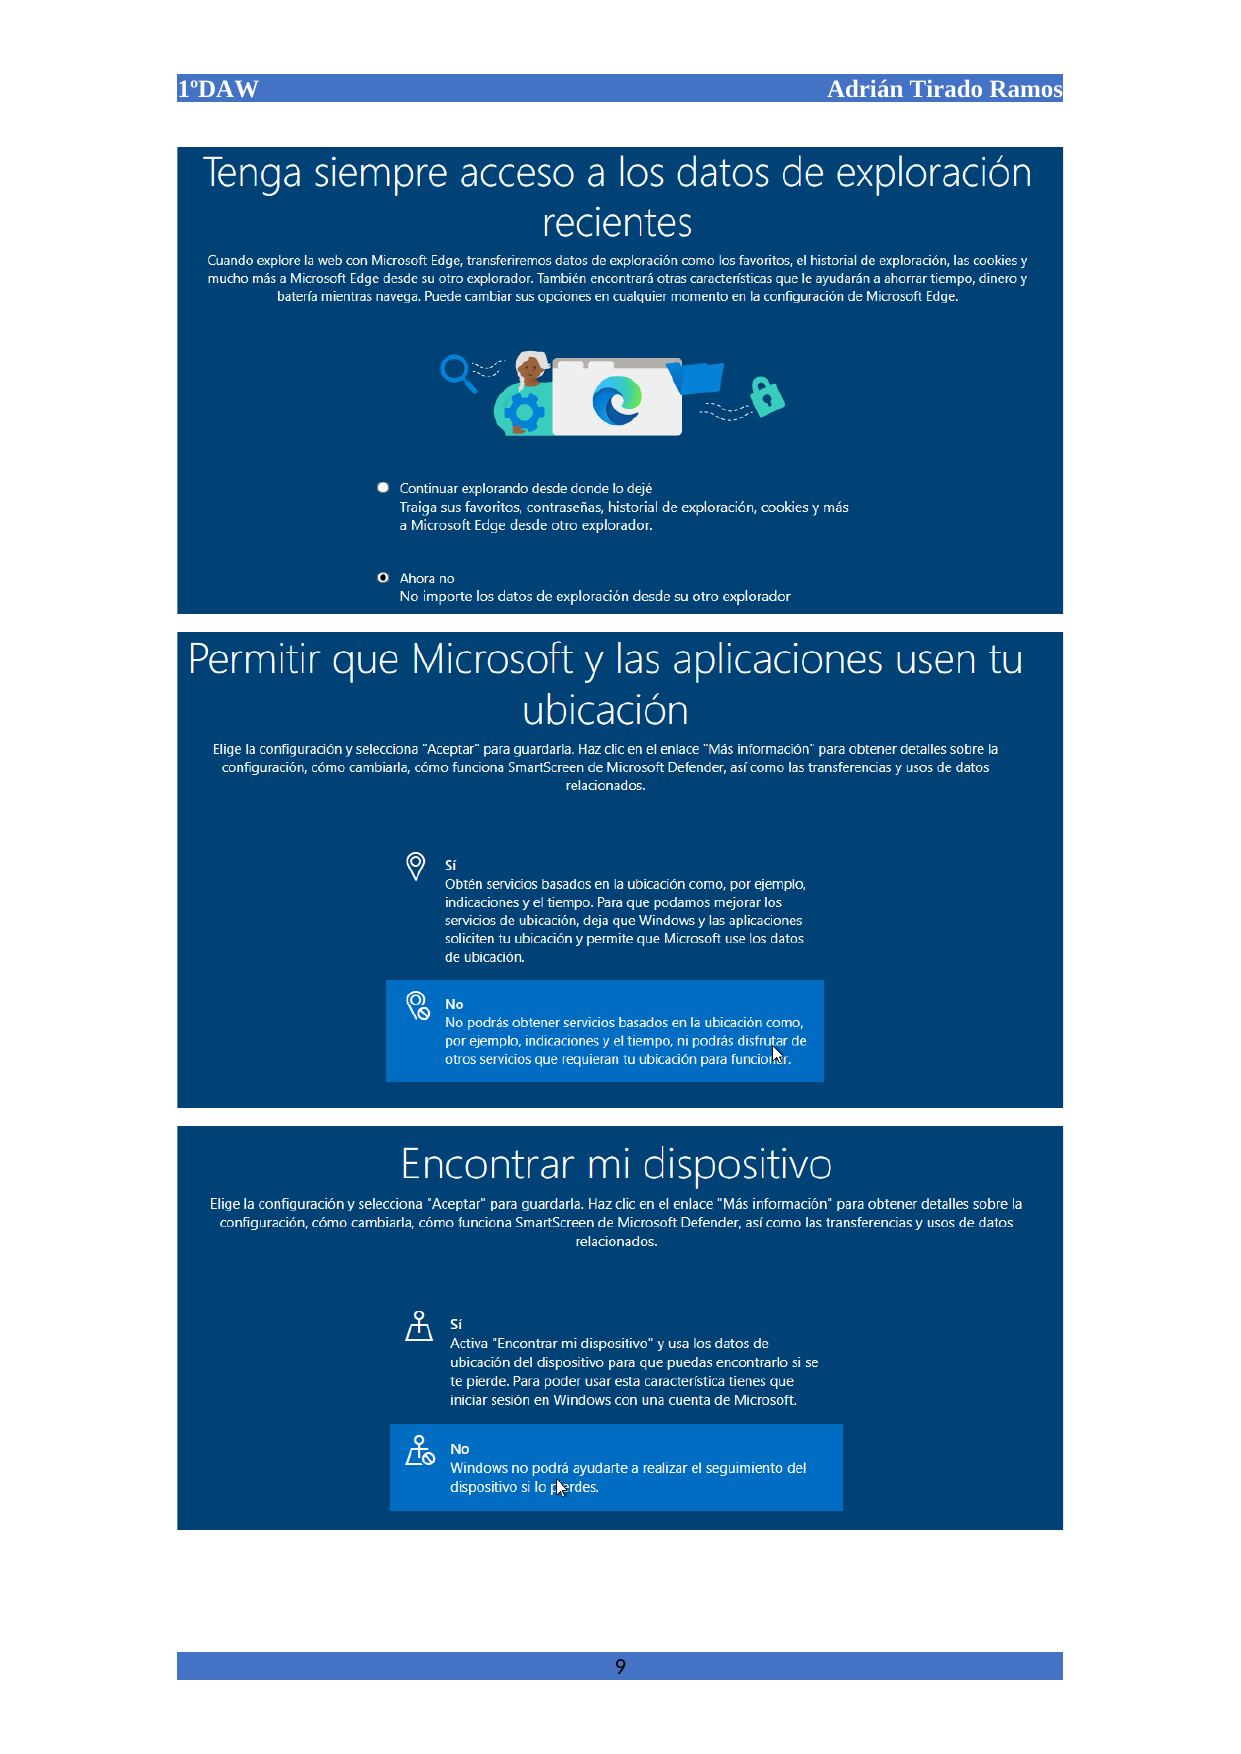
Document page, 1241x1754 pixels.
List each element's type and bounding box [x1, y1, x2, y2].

picture [177, 147, 1064, 614]
picture [177, 1126, 1064, 1530]
picture [177, 632, 1064, 1108]
